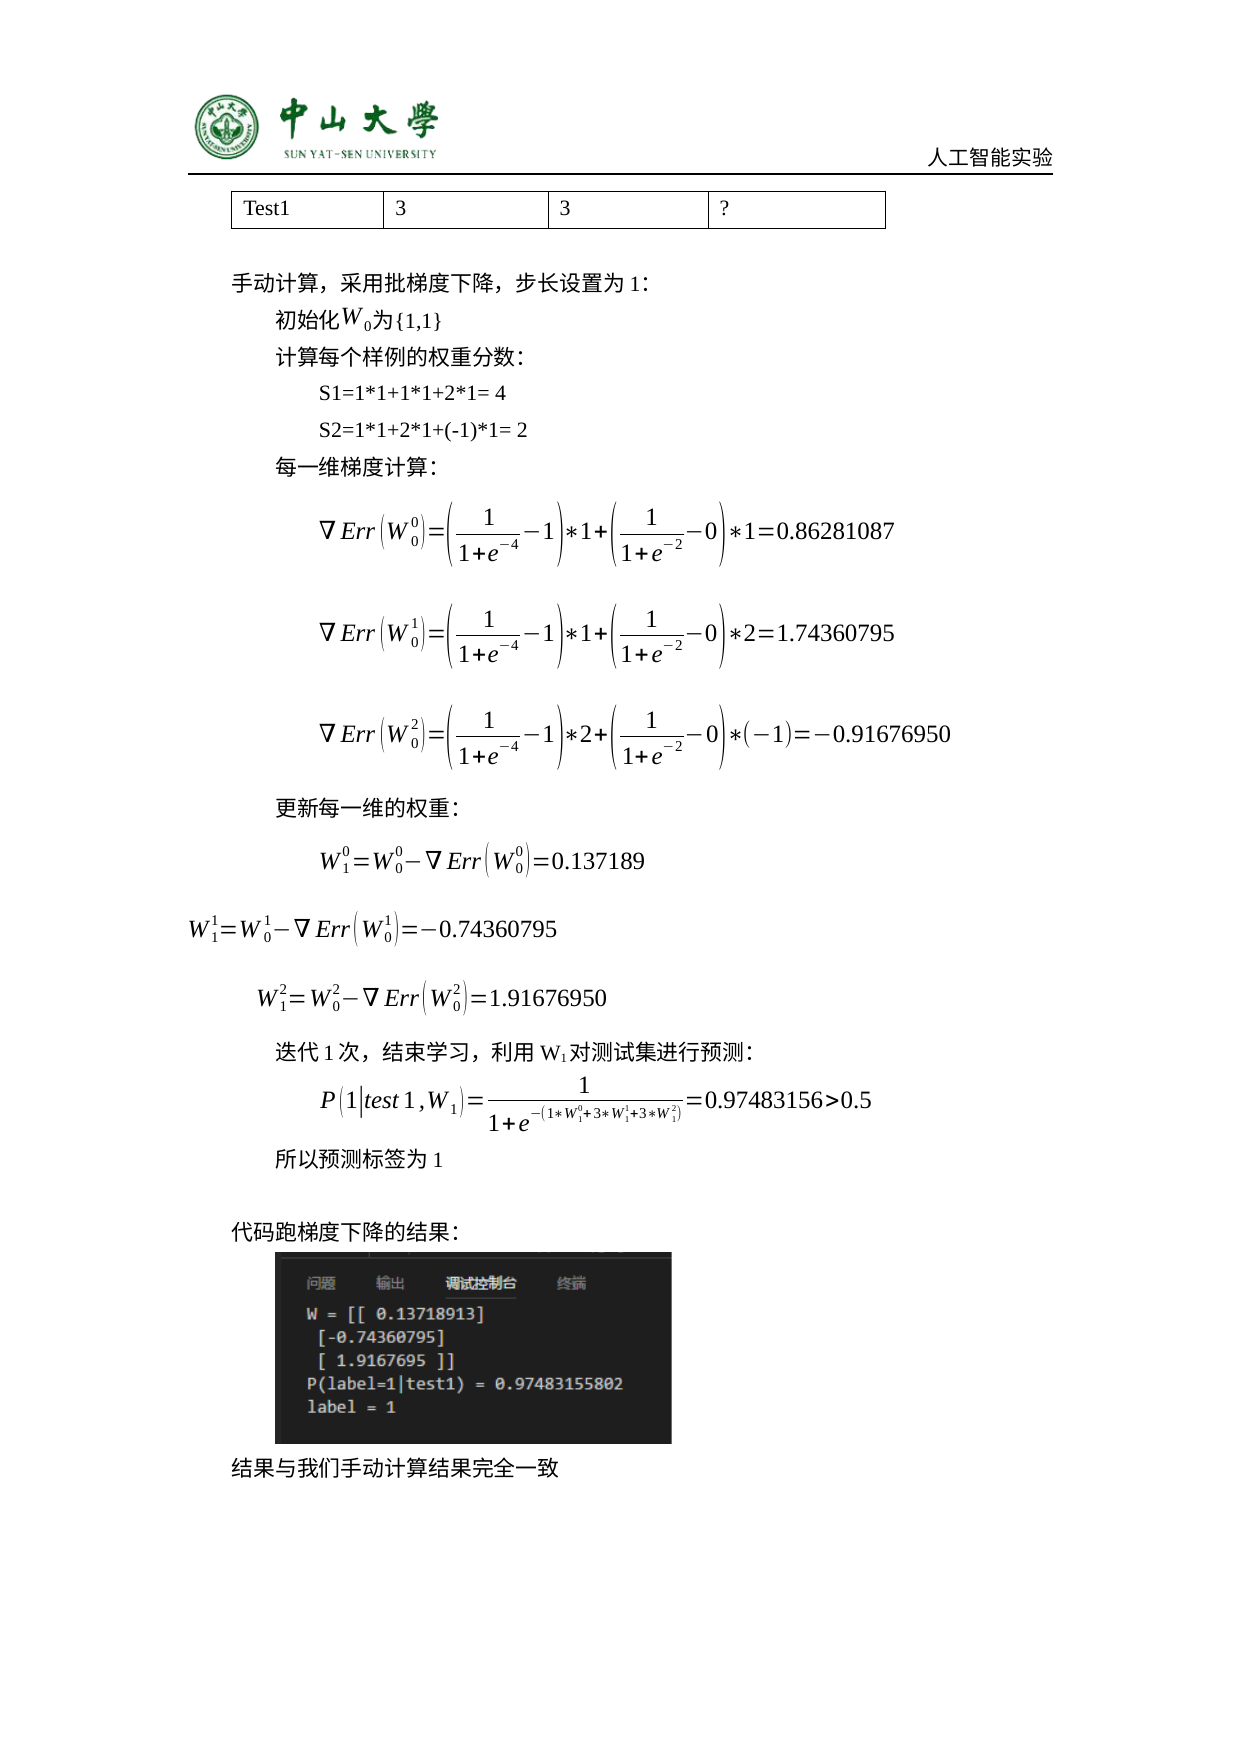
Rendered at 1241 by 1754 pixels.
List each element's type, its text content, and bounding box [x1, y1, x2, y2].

text 计算每个样例的权重分数： [187, 339, 1053, 372]
table_cell 3 [549, 192, 708, 228]
table_cell Test1 [232, 192, 383, 228]
text 手动计算，采用批梯度下降，步长设置为1： [187, 265, 1053, 298]
text 迭代1次，结束学习，利用W1对测试集进行预测： [187, 1035, 1053, 1067]
text 结果与我们手动计算结果完全一致 [187, 1451, 1053, 1483]
text 代码跑梯度下降的结果： [187, 1215, 1053, 1247]
table_cell ? [709, 192, 885, 228]
text 每一维梯度计算： [187, 449, 1053, 482]
text S2=1*1+2*1+(-1)*1= 2 [187, 413, 1053, 446]
text 初始化为{1,1} [187, 302, 1053, 335]
table_cell 3 [384, 192, 548, 228]
text S1=1*1+1*1+2*1= 4 [187, 377, 1053, 409]
text 更新每一维的权重： [187, 791, 1053, 823]
text 所以预测标签为1 [187, 1141, 1053, 1174]
picture [187, 88, 451, 166]
picture [275, 1252, 672, 1444]
